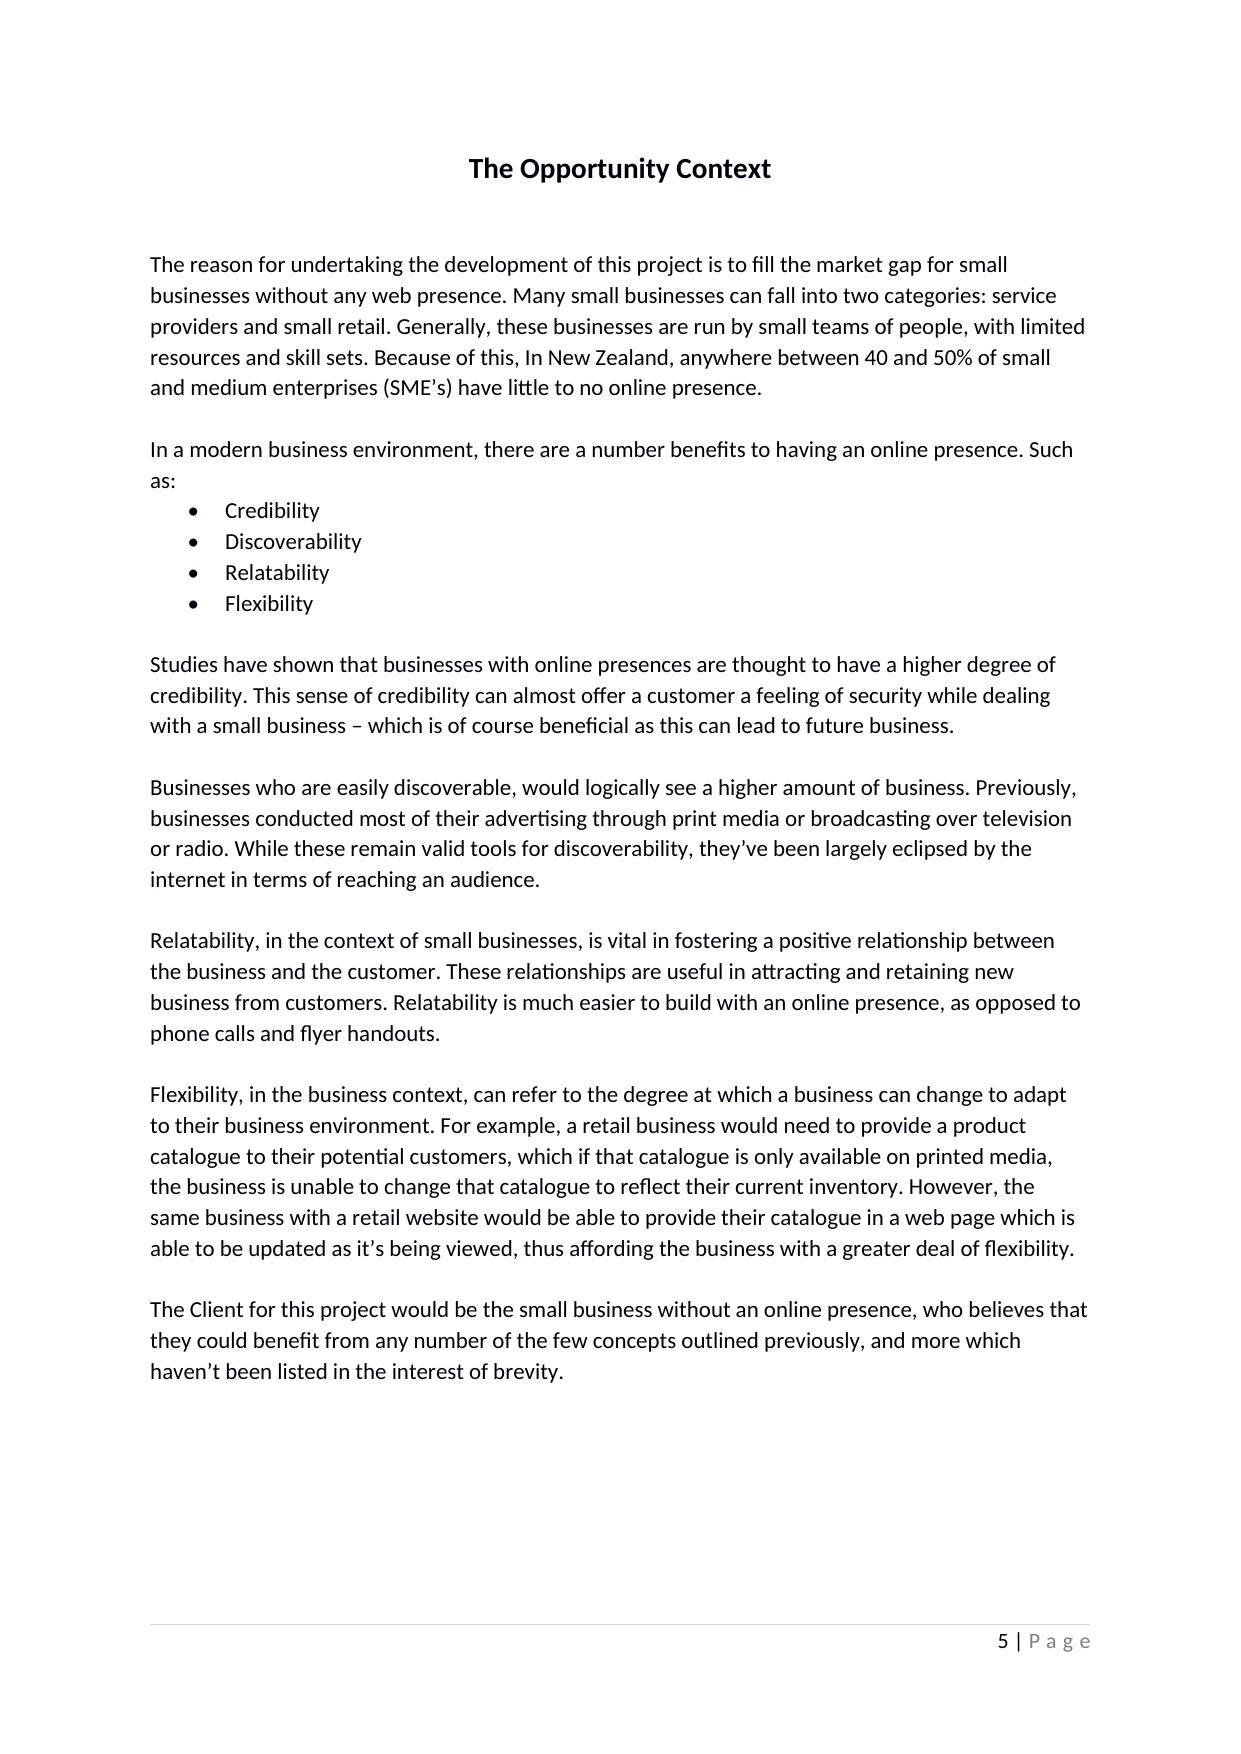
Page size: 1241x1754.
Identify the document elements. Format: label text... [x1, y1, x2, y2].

text Flexibility, in the business context, can refer to the degree at which a business can change to adapt to their business environment. For example, a retail business would need to provide a product catalogue to their potential customers, which if that catalogue is only available on printed media, the business is unable to change that catalogue to reflect their current inventory. However, the same business with a retail website would be able to provide their catalogue in a web page which is able to be updated as it’s being viewed, thus affording the business with a greater deal of flexibility. [150, 1080, 1090, 1262]
text Relatability, in the context of small businesses, is vital in fostering a positive relationship between the business and the customer. These relationships are useful in attracting and retaining new business from customers. Relatability is much easier to build with an online presence, as opposed to phone calls and flyer handouts. [150, 927, 1090, 1047]
text The Opportunity Context [150, 150, 1090, 186]
text Studies have shown that businesses with online presences are thought to have a higher degree of credibility. This sense of credibility can almost offer a customer a feeling of security while dealing with a small business – which is of course beneficial as this can lead to future business. [150, 650, 1090, 739]
text The Client for this project would be the small business without an online presence, who believes that they could benefit from any number of the few concepts outlined previously, and more which haven’t been listed in the interest of brevity. [150, 1295, 1090, 1385]
text Businesses who are easily discoverable, would logically see a higher amount of business. Previously, businesses conducted most of their advertising through print media or broadcasting over television or radio. While these remain valid tools for discoverability, they’ve been largely eclipsed by the internet in terms of reaching an audience. [150, 773, 1090, 893]
text In a modern business environment, there are a number benefits to having an online presence. Such as: [150, 435, 1090, 494]
list Discoverability [187, 527, 1090, 555]
list Credibility [187, 496, 1090, 524]
list Relatability [187, 558, 1090, 586]
list Flexibility [187, 589, 1090, 617]
text The reason for undertaking the development of this project is to fill the market gap for small businesses without any web presence. Many small businesses can fall into two categories: service providers and small retail. Generally, these businesses are run by small teams of people, with limited resources and skill sets. Because of this, In New Zealand, anywhere between 40 and 50% of small and medium enterprises (SME’s) have little to no online presence. [150, 251, 1090, 402]
